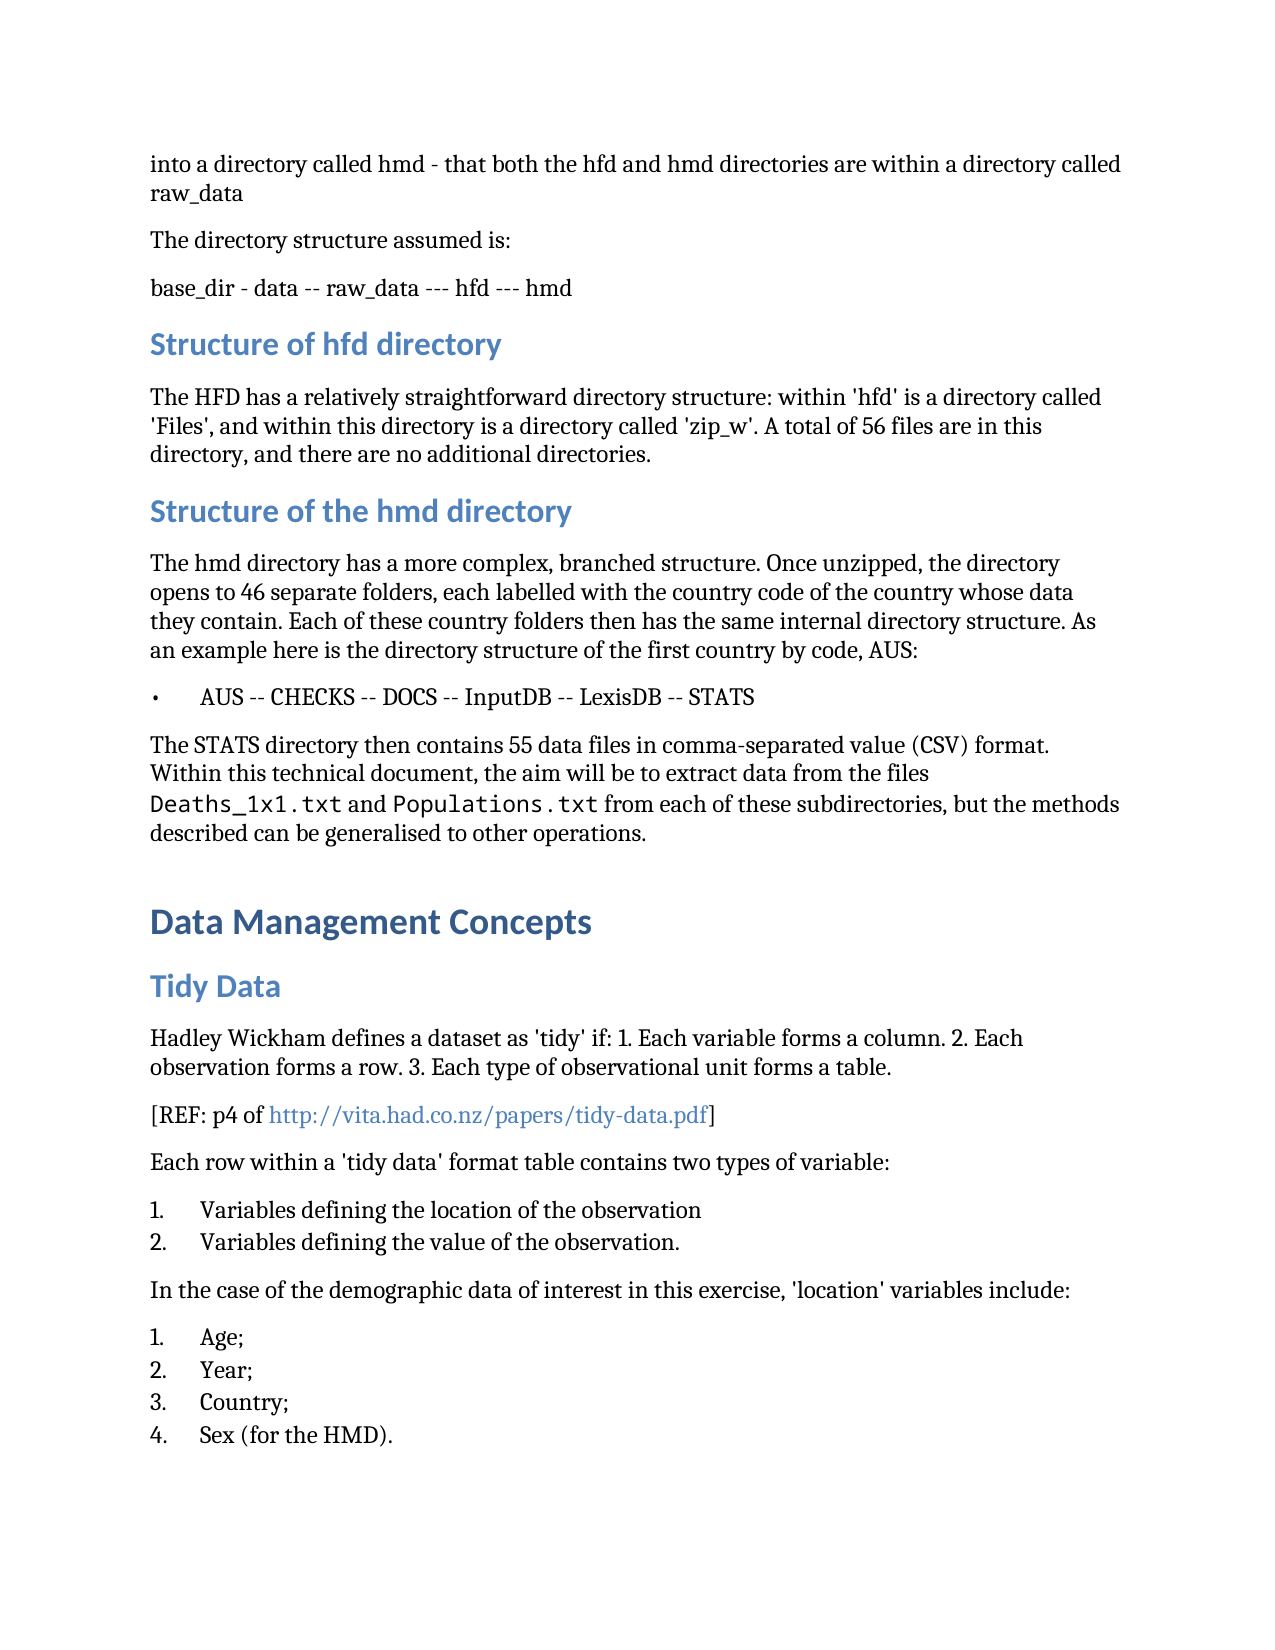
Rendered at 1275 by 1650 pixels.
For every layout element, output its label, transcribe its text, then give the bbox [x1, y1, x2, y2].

list Age; [150, 1323, 1125, 1352]
text base_dir - data -- raw_data --- hfd --- hmd [150, 274, 1125, 302]
list AUS -- CHECKS -- DOCS -- InputDB -- LexisDB -- STATS [150, 683, 1125, 712]
text The HFD has a relatively straightforward directory structure: within 'hfd' is a directory called 'Files', and within this directory is a directory called 'zip_w'. A total of 56 files are in this directory, and there are no additional directories. [150, 383, 1125, 469]
text The hmd directory has a more complex, branched structure. Once unzipped, the directory opens to 46 separate folders, each labelled with the country code of the country whose data they contain. Each of these country folders then has the same internal directory structure. As an example here is the directory structure of the first country by code, AUS: [150, 549, 1125, 664]
subtitle Structure of the hmd directory [150, 490, 1125, 531]
list Variables defining the location of the observation [150, 1196, 1125, 1224]
text The STATS directory then contains 55 data files in comma-separated value (CSV) format. Within this technical document, the aim will be to extract data from the files Deaths_1x1.txt and Populations.txt from each of these subdirectories, but the methods described can be generalised to other operations. [150, 731, 1125, 848]
subtitle Structure of hfd directory [150, 323, 1125, 364]
text In the case of the demographic data of interest in this exercise, 'location' variables include: [150, 1276, 1125, 1304]
text Hadley Wickham defines a dataset as 'tidy' if: 1. Each variable forms a column. 2. Each observation forms a row. 3. Each type of observational unit forms a table. [150, 1024, 1125, 1082]
subtitle Tidy Data [150, 965, 1125, 1006]
subtitle Data Management Concepts [150, 898, 1125, 944]
list Country; [150, 1388, 1125, 1417]
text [150, 150, 1125, 207]
list Year; [150, 1356, 1125, 1384]
text [REF: p4 of http://vita.had.co.nz/papers/tidy-data.pdf] [150, 1101, 1125, 1129]
list Variables defining the value of the observation. [150, 1228, 1125, 1257]
list Sex (for the HMD). [150, 1421, 1125, 1449]
text The directory structure assumed is: [150, 226, 1125, 255]
text Each row within a 'tidy data' format table contains two types of variable: [150, 1148, 1125, 1177]
